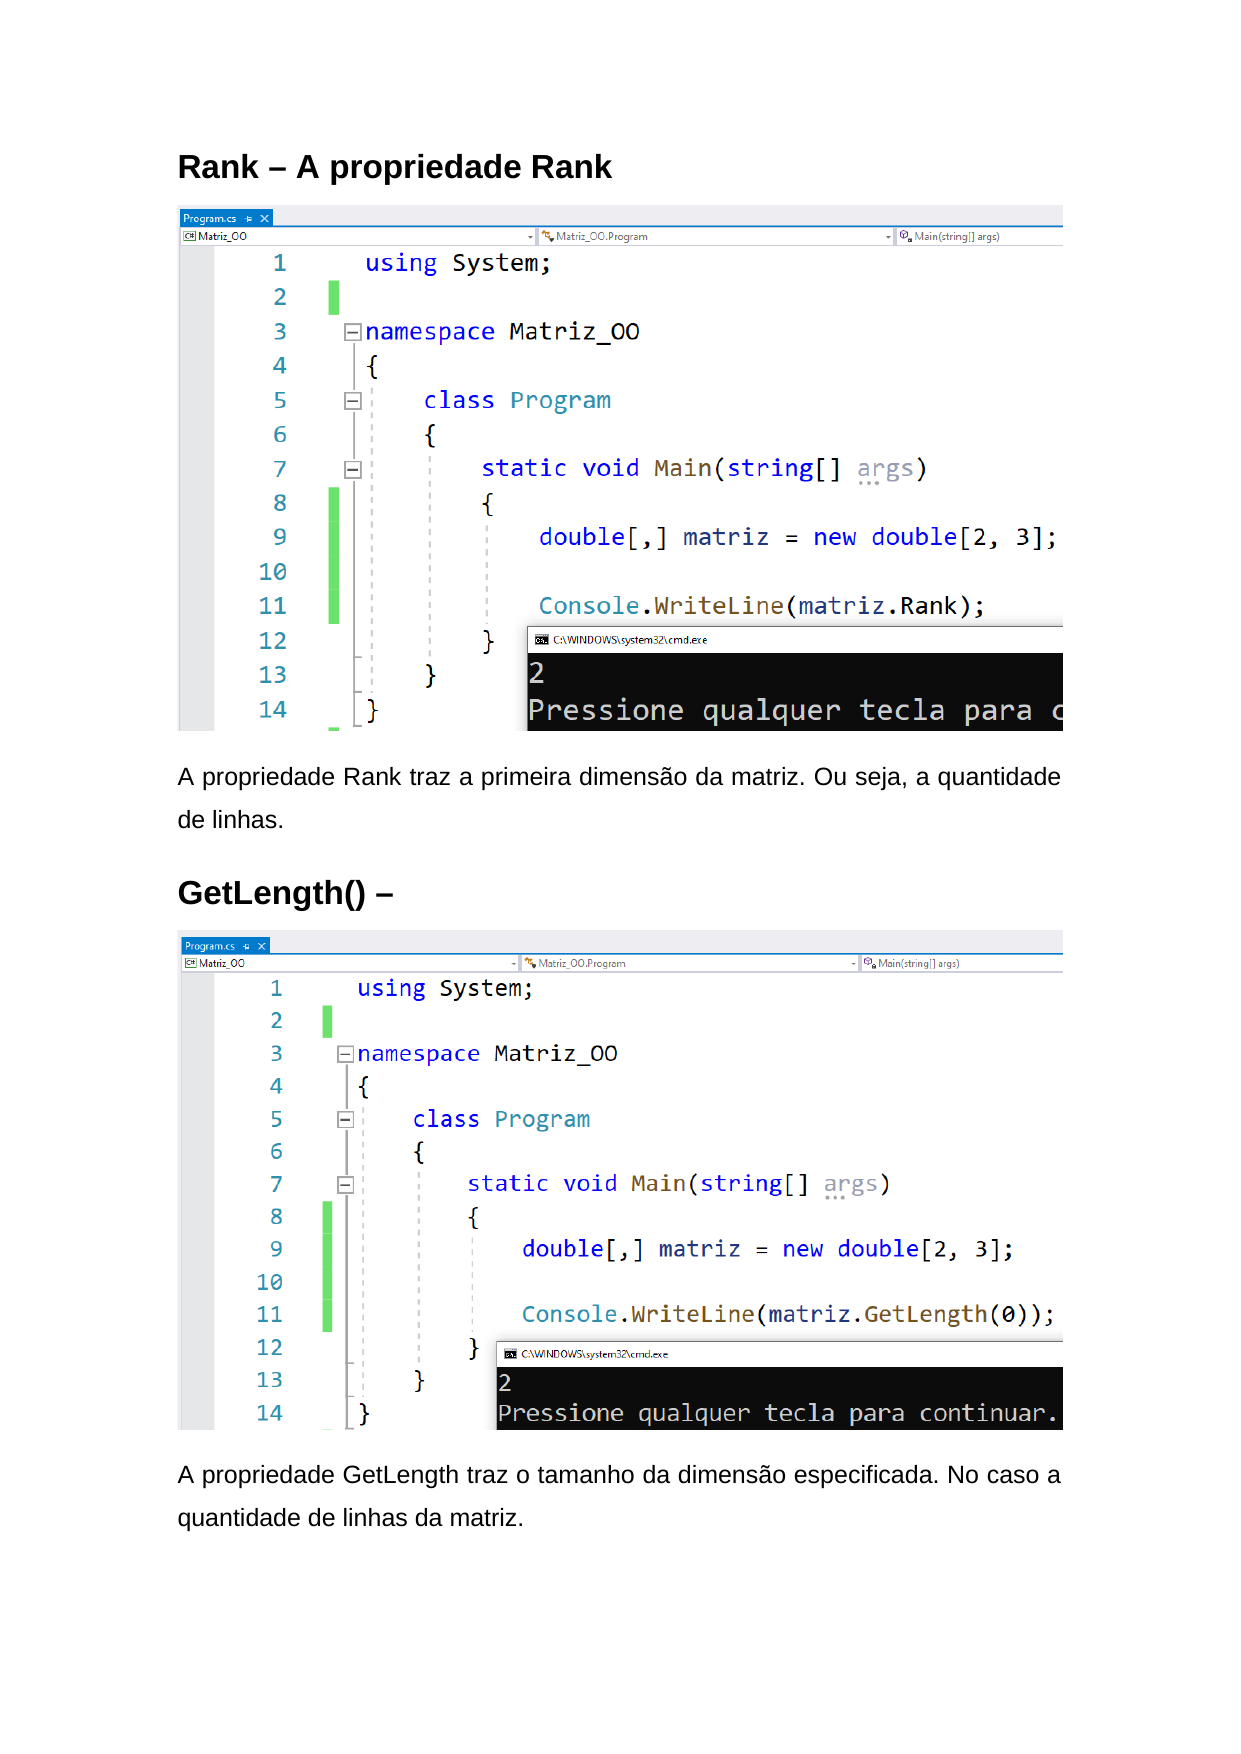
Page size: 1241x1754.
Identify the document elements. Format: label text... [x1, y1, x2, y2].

subtitle GetLength() – [177, 873, 1063, 911]
subtitle Rank – A propriedade Rank [177, 148, 1063, 186]
text A propriedade Rank traz a primeira dimensão da matriz. Ou seja, a quantidade de linhas. [177, 762, 1063, 834]
text A propriedade GetLength traz o tamanho da dimensão especificada. No caso a quantidade de linhas da matriz. [177, 1460, 1063, 1532]
